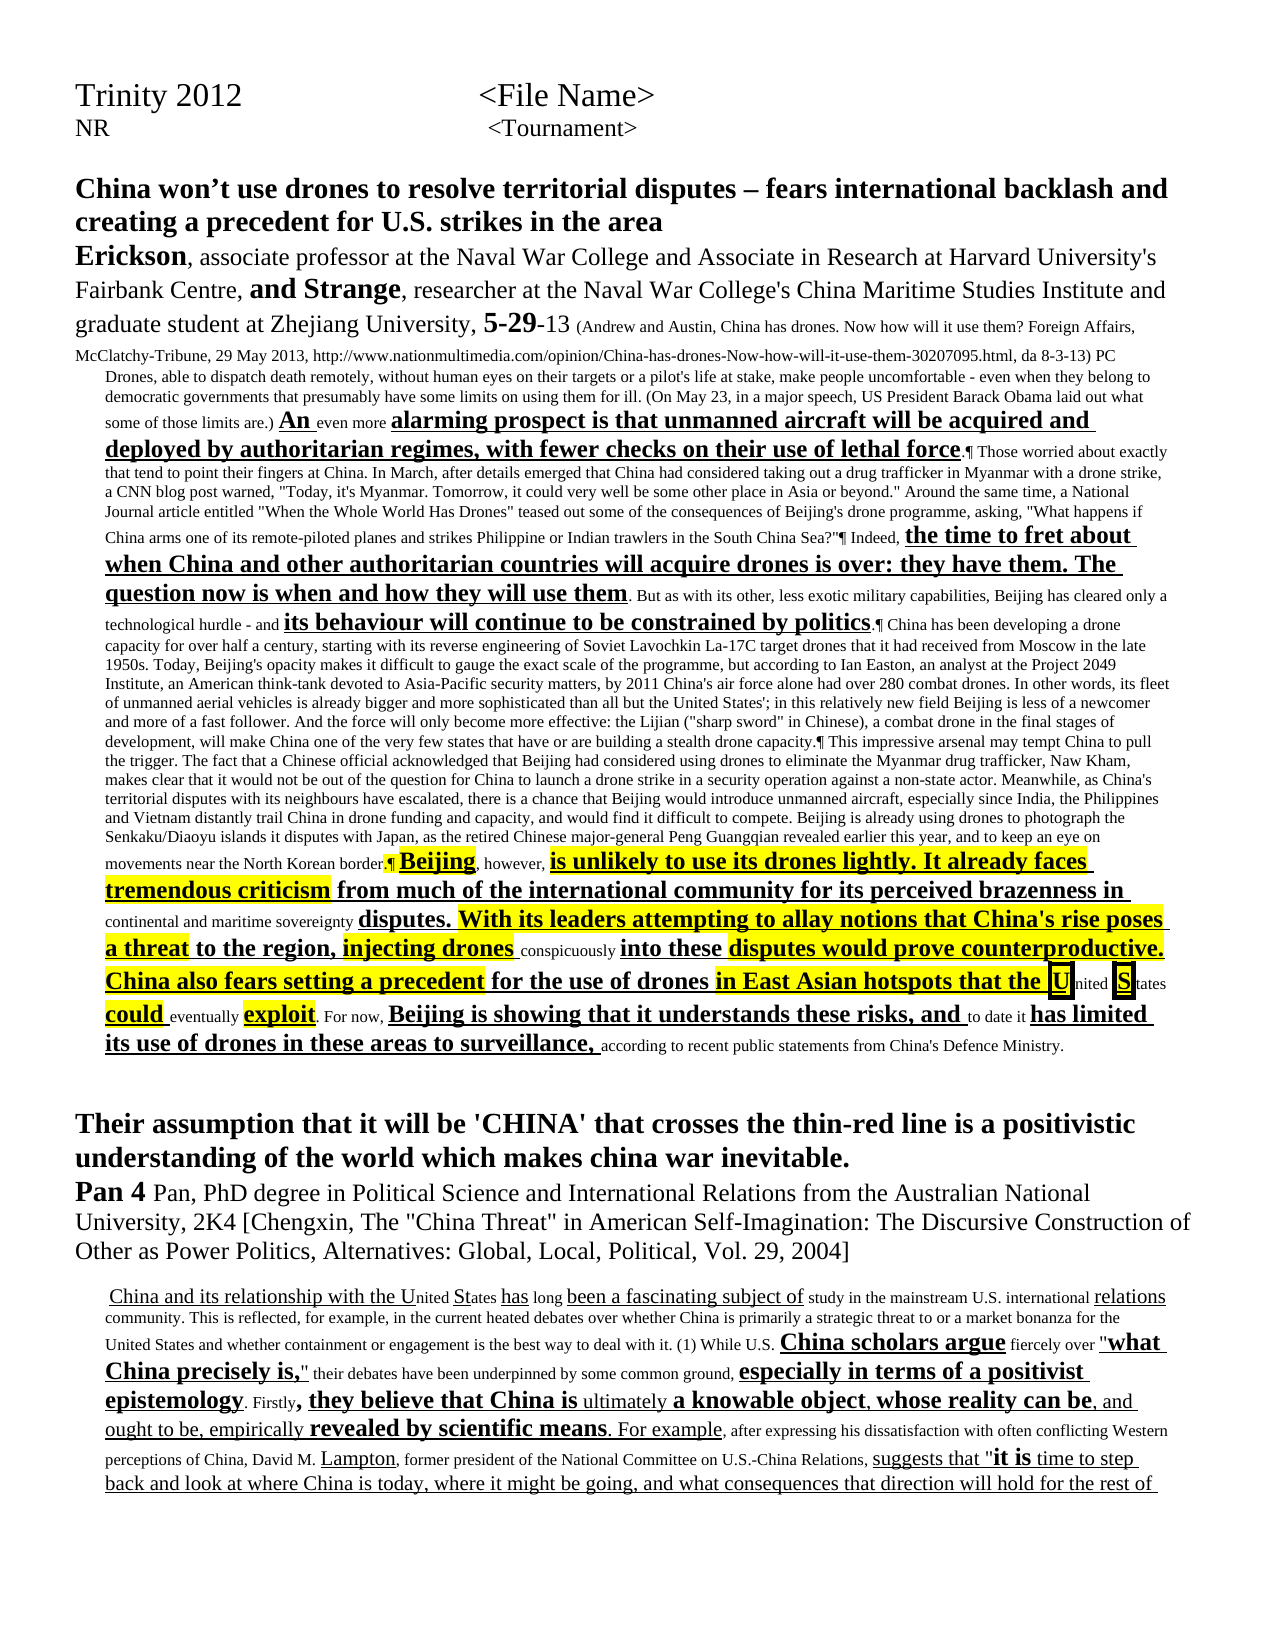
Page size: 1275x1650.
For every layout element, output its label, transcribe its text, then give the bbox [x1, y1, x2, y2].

text Drones, able to dispatch death remotely, without human eyes on their targets or a pilot's life at stake, make people uncomfortable - even when they belong to democratic governments that presumably have some limits on using them for ill. (On May 23, in a major speech, US President Barack Obama laid out what some of those limits are.) An even more alarming prospect is that unmanned aircraft will be acquired and deployed by authoritarian regimes, with fewer checks on their use of lethal force.¶ Those worried about exactly that tend to point their fingers at China. In March, after details emerged that China had considered taking out a drug trafficker in Myanmar with a drone strike, a CNN blog post warned, "Today, it's Myanmar. Tomorrow, it could very well be some other place in Asia or beyond." Around the same time, a National Journal article entitled "When the Whole World Has Drones" teased out some of the consequences of Beijing's drone programme, asking, "What happens if China arms one of its remote-piloted planes and strikes Philippine or Indian trawlers in the South China Sea?"¶ Indeed, the time to fret about when China and other authoritarian countries will acquire drones is over: they have them. The question now is when and how they will use them. But as with its other, less exotic military capabilities, Beijing has cleared only a technological hurdle - and its behaviour will continue to be constrained by politics.¶ China has been developing a drone capacity for over half a century, starting with its reverse engineering of Soviet Lavochkin La-17C target drones that it had received from Moscow in the late 1950s. Today, Beijing's opacity makes it difficult to gauge the exact scale of the programme, but according to Ian Easton, an analyst at the Project 2049 Institute, an American think-tank devoted to Asia-Pacific security matters, by 2011 China's air force alone had over 280 combat drones. In other words, its fleet of unmanned aerial vehicles is already bigger and more sophisticated than all but the United States'; in this relatively new field Beijing is less of a newcomer and more of a fast follower. And the force will only become more effective: the Lijian ("sharp sword" in Chinese), a combat drone in the final stages of development, will make China one of the very few states that have or are building a stealth drone capacity.¶ This impressive arsenal may tempt China to pull the trigger. The fact that a Chinese official acknowledged that Beijing had considered using drones to eliminate the Myanmar drug trafficker, Naw Kham, makes clear that it would not be out of the question for China to launch a drone strike in a security operation against a non-state actor. Meanwhile, as China's territorial disputes with its neighbours have escalated, there is a chance that Beijing would introduce unmanned aircraft, especially since India, the Philippines and Vietnam distantly trail China in drone funding and capacity, and would find it difficult to compete. Beijing is already using drones to photograph the Senkaku/Diaoyu islands it disputes with Japan, as the retired Chinese major-general Peng Guangqian revealed earlier this year, and to keep an eye on movements near the North Korean border.¶ Beijing, however, is unlikely to use its drones lightly. It already faces tremendous criticism from much of the international community for its perceived brazenness in continental and maritime sovereignty disputes. With its leaders attempting to allay notions that China's rise poses a threat to the region, injecting drones conspicuously into these disputes would prove counterproductive. China also fears setting a precedent for the use of drones in East Asian hotspots that the United States could eventually exploit. For now, Beijing is showing that it understands these risks, and to date it has limited its use of drones in these areas to surveillance, according to recent public statements from China's Defence Ministry. [105, 367, 1170, 958]
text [105, 1284, 1170, 1495]
text Pan 4 Pan, PhD degree in Political Science and International Relations from the Australian National University, 2K4 [Chengxin, The "China Threat" in American Self-Imagination: The Discursive Construction of Other as Power Politics, Alternatives: Global, Local, Political, Vol. 29, 2004] [75, 1174, 1200, 1265]
subtitle Their assumption that it will be 'CHINA' that crosses the thin-red line is a positivistic understanding of the world which makes china war inevitable. [75, 1107, 1200, 1174]
text Erickson, associate professor at the Naval War College and Associate in Research at Harvard University's Fairbank Centre, and Strange, researcher at the Naval War College's China Maritime Studies Institute and graduate student at Zhejiang University, 5-29-13 (Andrew and Austin, China has drones. Now how will it use them? Foreign Affairs, McClatchy-Tribune, 29 May 2013, http://www.nationmultimedia.com/opinion/China-has-drones-Now-how-will-it-use-them-30207095.html, da 8-3-13) PC [75, 238, 1200, 367]
subtitle China won’t use drones to resolve territorial disputes – fears international backlash and creating a precedent for U.S. strikes in the area [75, 171, 1200, 238]
